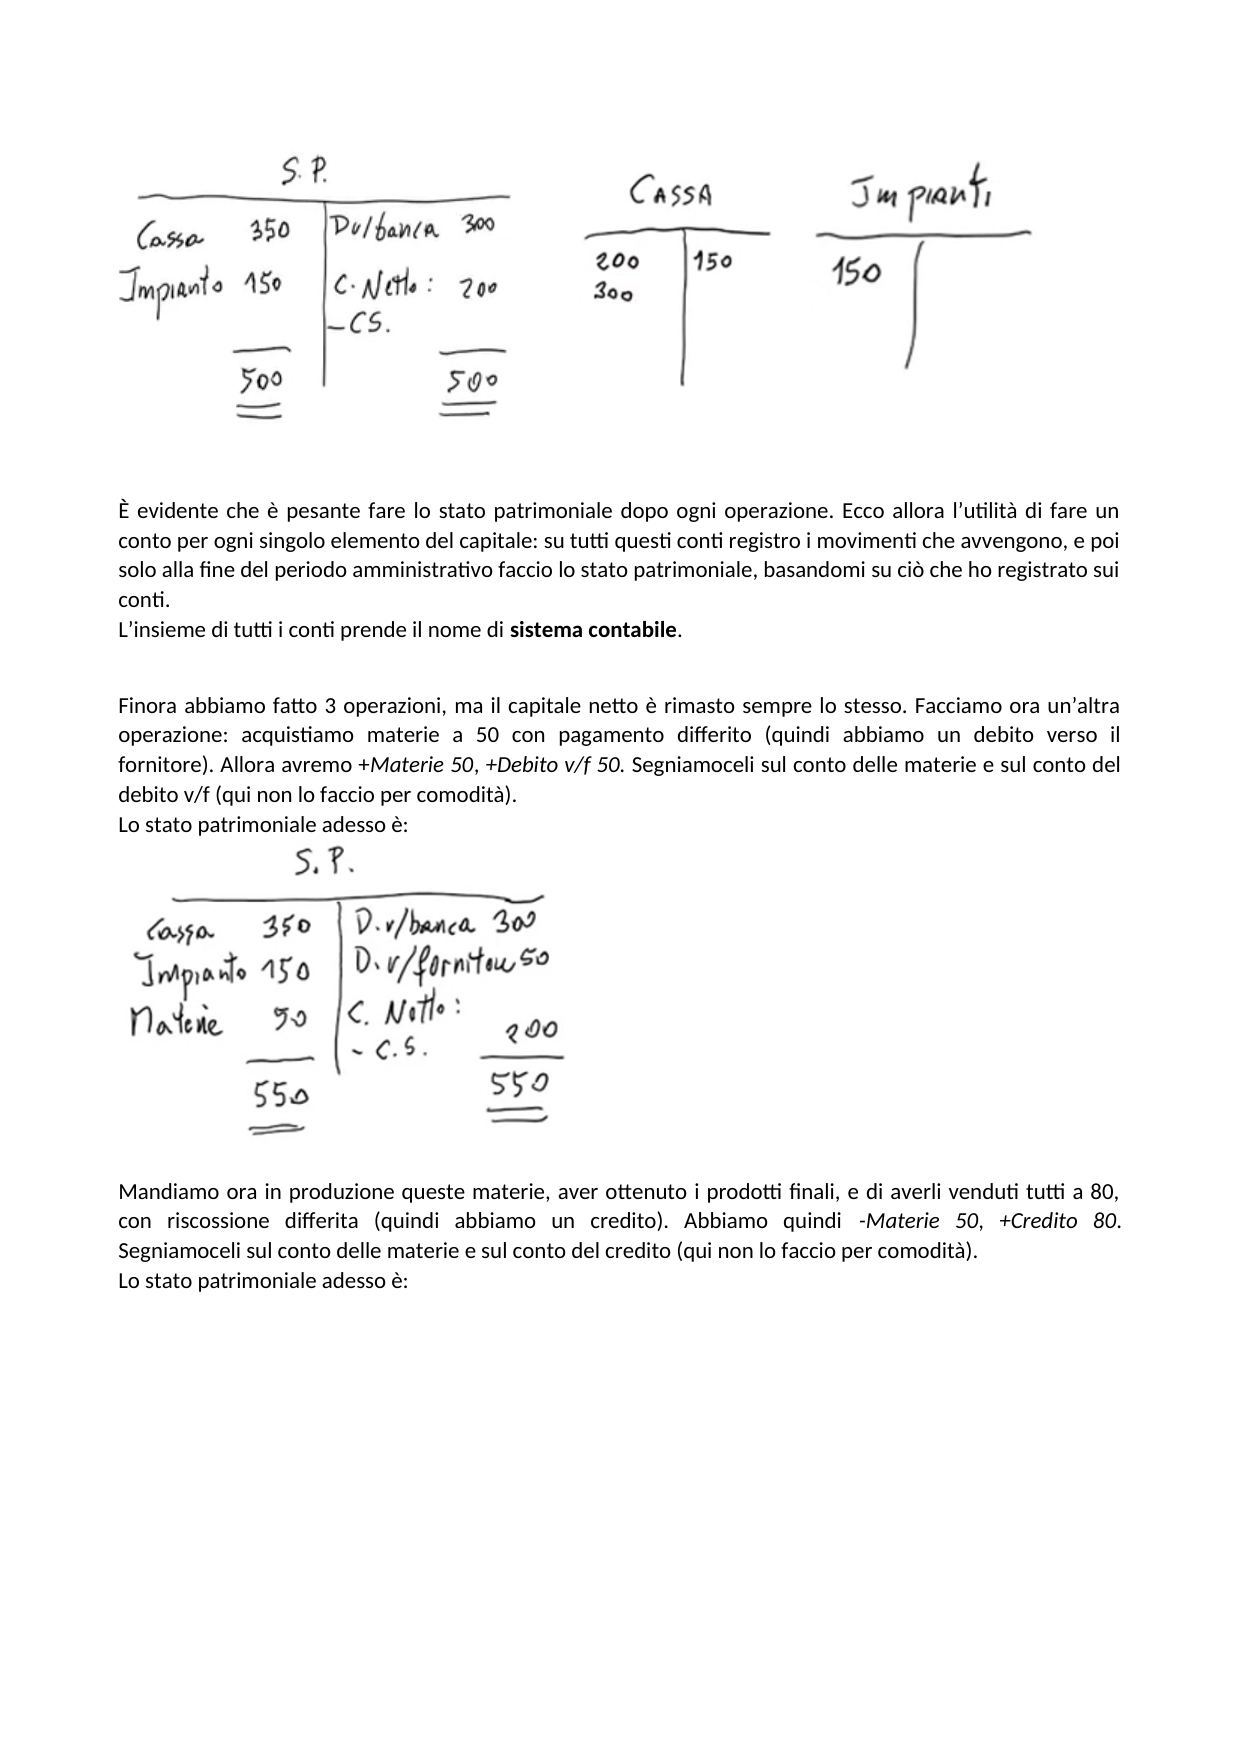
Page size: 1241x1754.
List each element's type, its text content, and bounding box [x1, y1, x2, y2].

picture [118, 147, 529, 436]
text L’insieme di tutti i conti prende il nome di sistema contabile. [118, 615, 1122, 643]
text Finora abbiamo fatto 3 operazioni, ma il capitale netto è rimasto sempre lo stesso. Facciamo ora un’altra operazione: acquistiamo materie a 50 con pagamento differito (quindi abbiamo un debito verso il fornitore). Allora avremo +Materie 50, +Debito v/f 50. Segniamoceli sul conto delle materie e sul conto del debito v/f (qui non lo faccio per comodità). [118, 691, 1122, 808]
picture [118, 839, 581, 1146]
picture [810, 158, 1038, 374]
text Lo stato patrimoniale adesso è: [118, 1266, 1122, 1294]
text Lo stato patrimoniale adesso è: [118, 810, 1122, 838]
picture [577, 168, 780, 403]
text Mandiamo ora in produzione queste materie, aver ottenuto i prodotti finali, e di averli venduti tutti a 80, con riscossione differita (quindi abbiamo un credito). Abbiamo quindi -Materie 50, +Credito 80. Segniamoceli sul conto delle materie e sul conto del credito (qui non lo faccio per comodità). [118, 1177, 1122, 1264]
text È evidente che è pesante fare lo stato patrimoniale dopo ogni operazione. Ecco allora l’utilità di fare un conto per ogni singolo elemento del capitale: su tutti questi conti registro i movimenti che avvengono, e poi solo alla fine del periodo amministrativo faccio lo stato patrimoniale, basandomi su ciò che ho registrato sui conti. [118, 496, 1122, 613]
